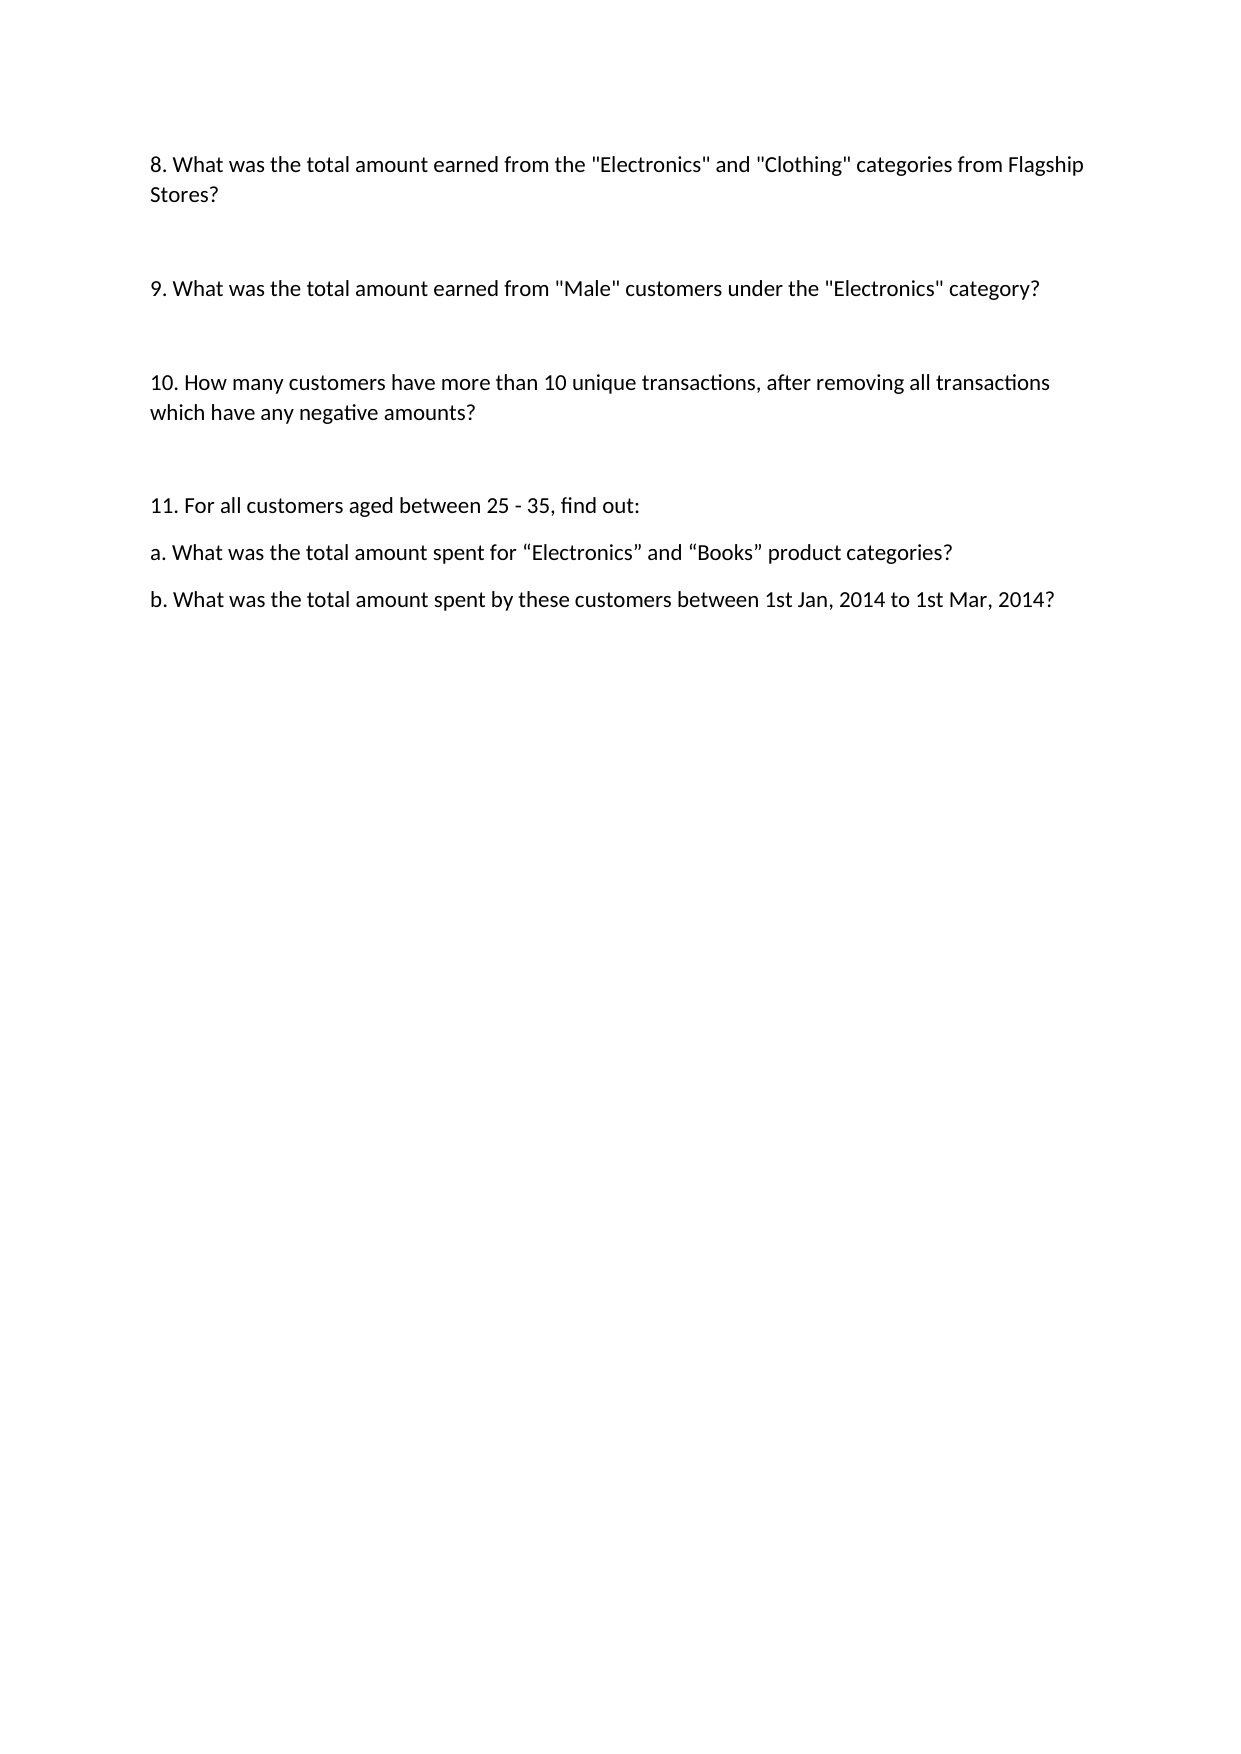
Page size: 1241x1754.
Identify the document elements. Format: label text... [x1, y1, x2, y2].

text 8. What was the total amount earned from the "Electronics" and "Clothing" categories from Flagship Stores? [150, 150, 1090, 208]
text a. What was the total amount spent for “Electronics” and “Books” product categories? [150, 538, 1090, 567]
text b. What was the total amount spent by these customers between 1st Jan, 2014 to 1st Mar, 2014? [150, 585, 1090, 613]
text 10. How many customers have more than 10 unique transactions, after removing all transactions which have any negative amounts? [150, 368, 1090, 426]
text 9. What was the total amount earned from "Male" customers under the "Electronics" category? [150, 274, 1090, 302]
text 11. For all customers aged between 25 - 35, find out: [150, 492, 1090, 520]
